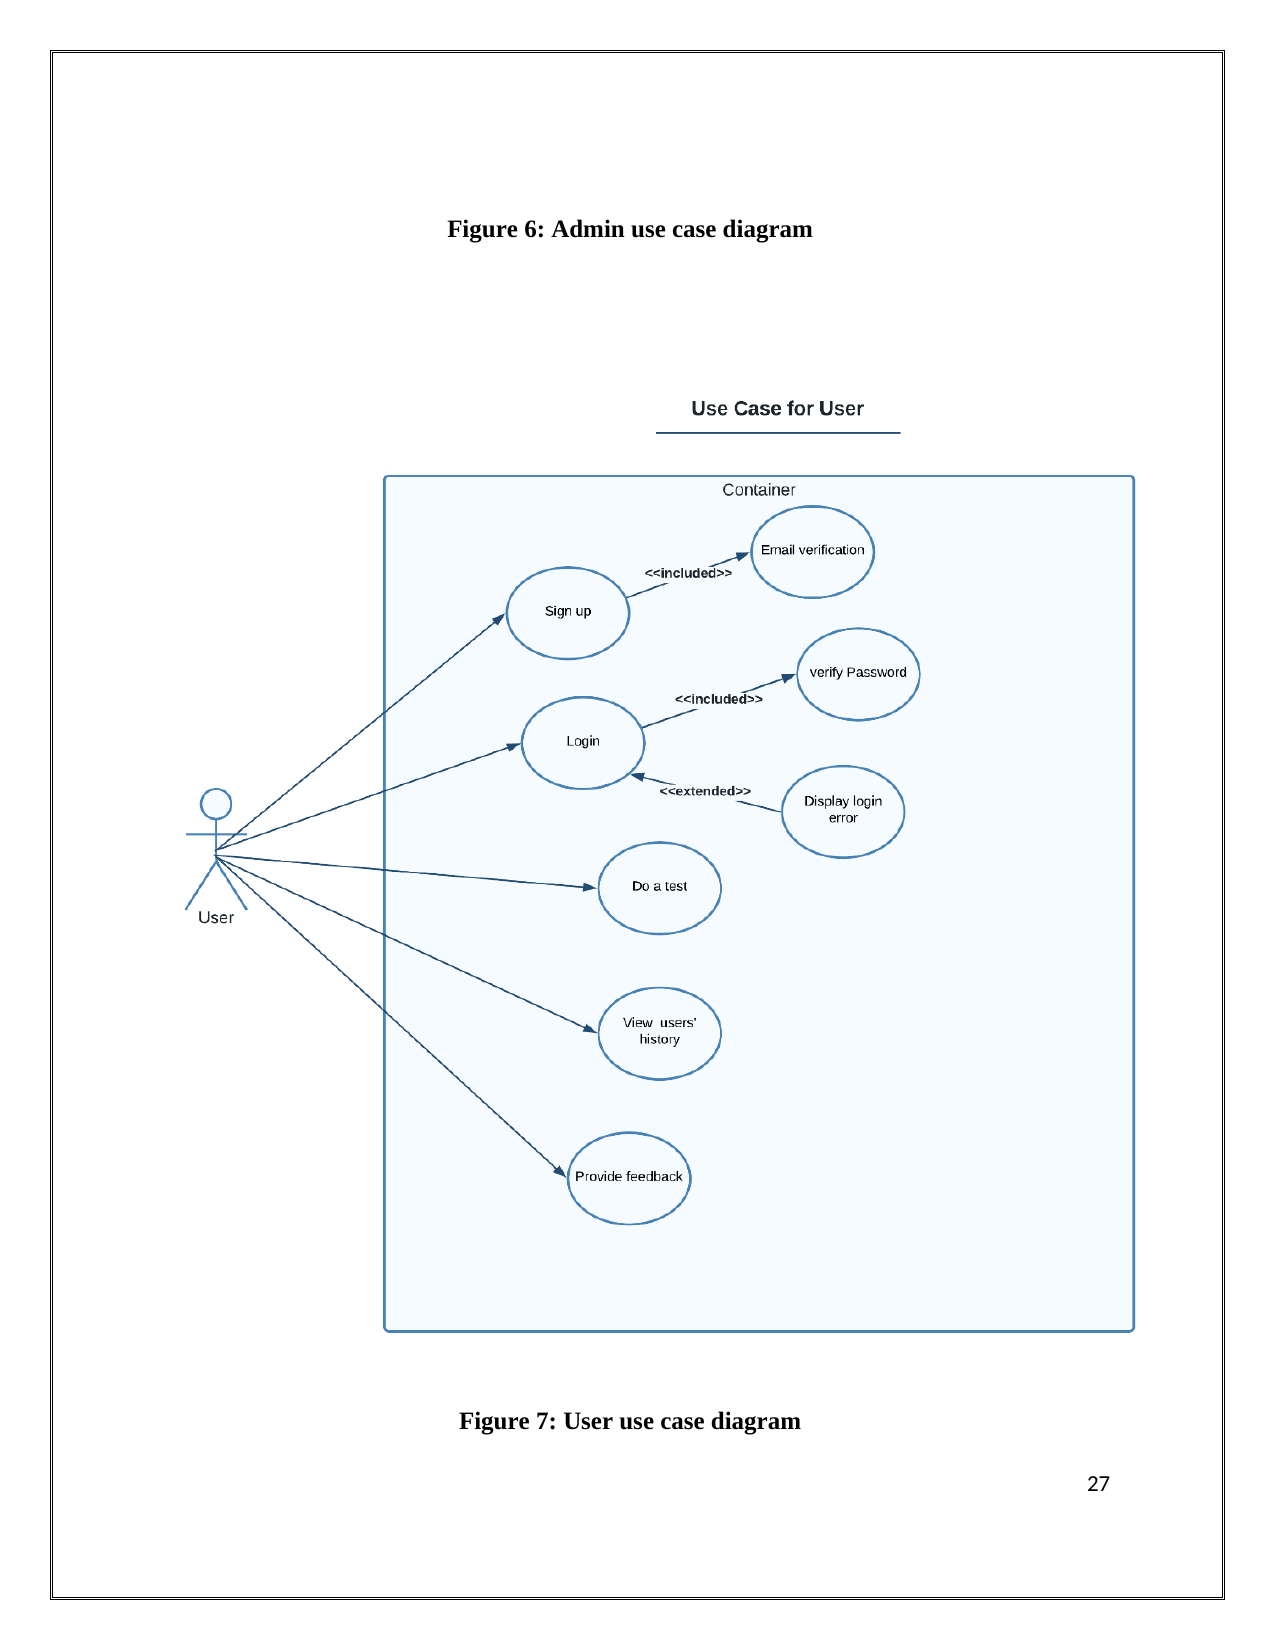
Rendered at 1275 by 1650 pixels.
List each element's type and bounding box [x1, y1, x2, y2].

picture [150, 338, 1164, 1362]
